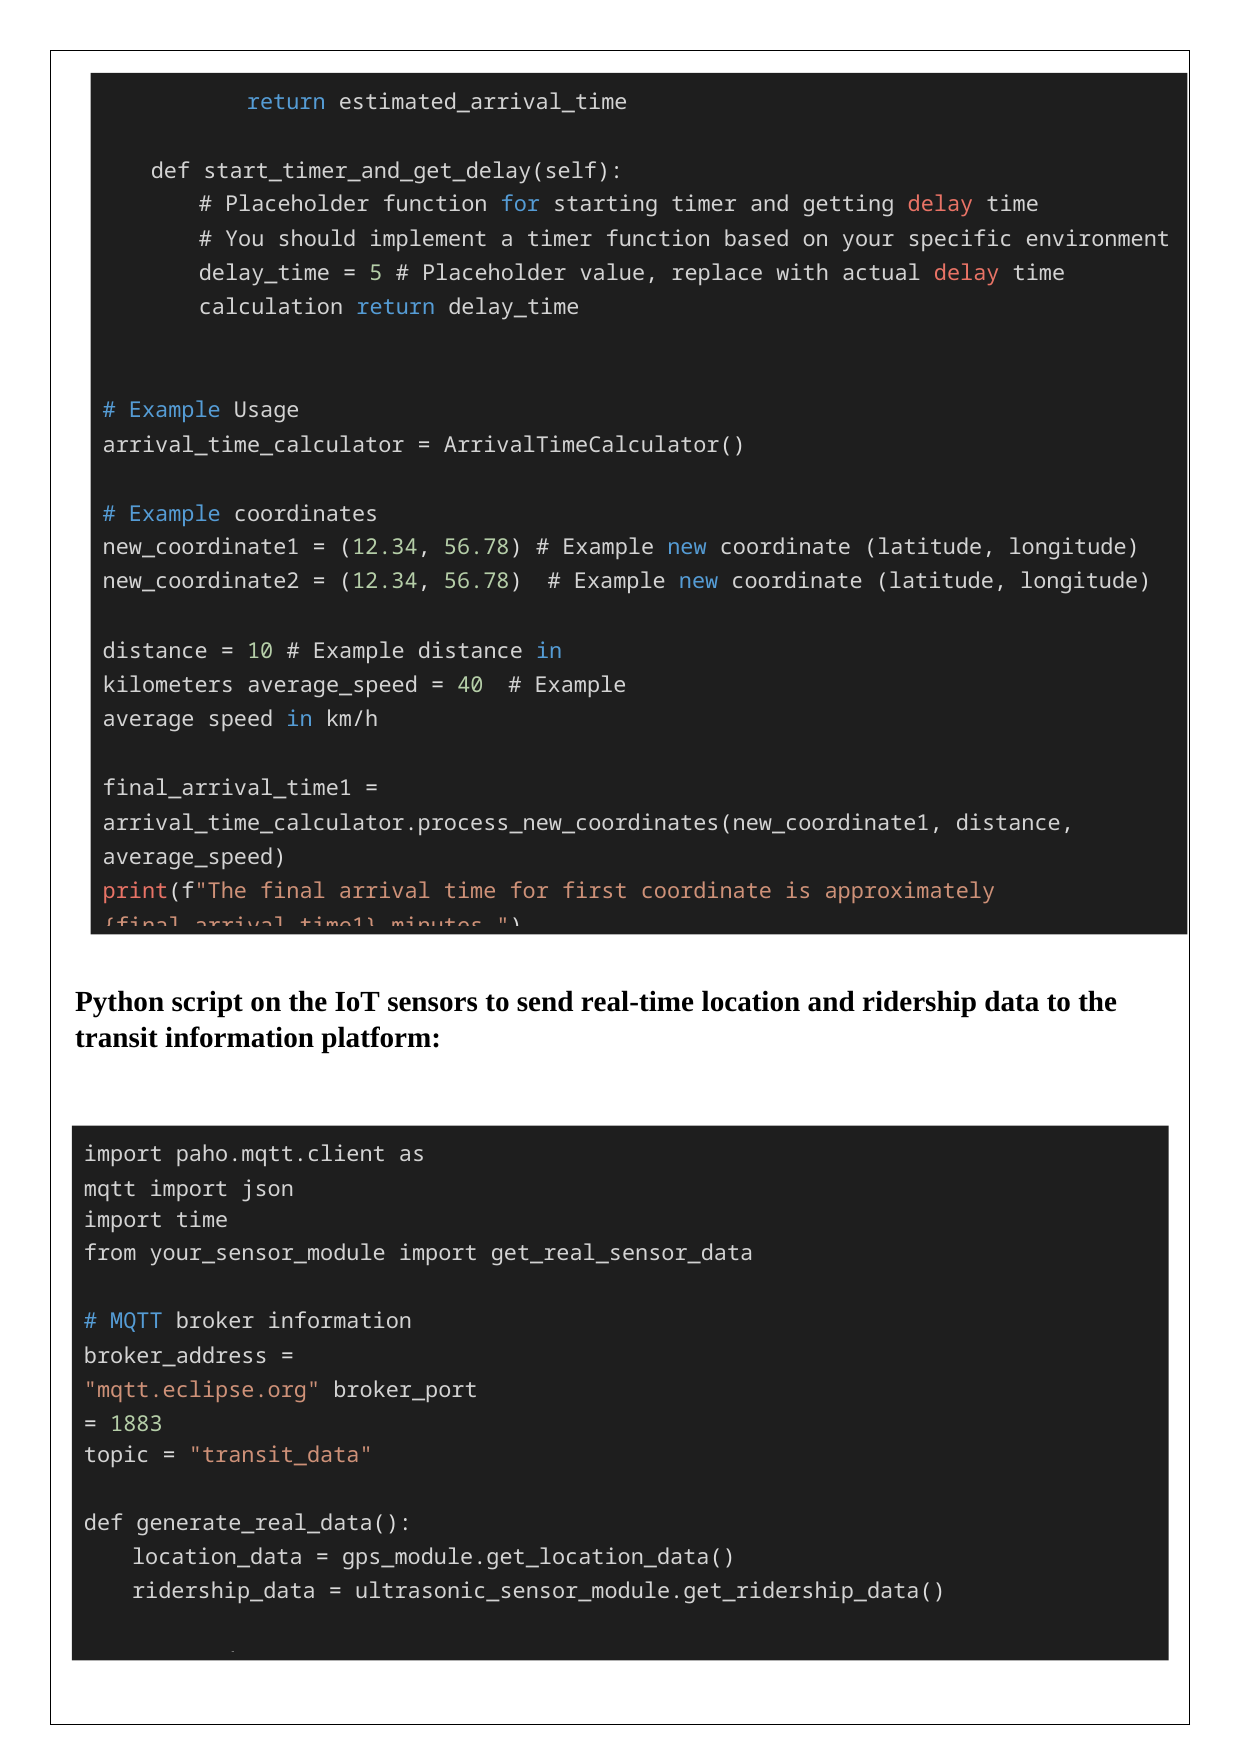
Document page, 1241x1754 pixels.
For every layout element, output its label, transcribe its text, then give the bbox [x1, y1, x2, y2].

subtitle Python script on the IoT sensors to send real-time location and ridership data to the transit information platform: [75, 984, 1158, 1054]
